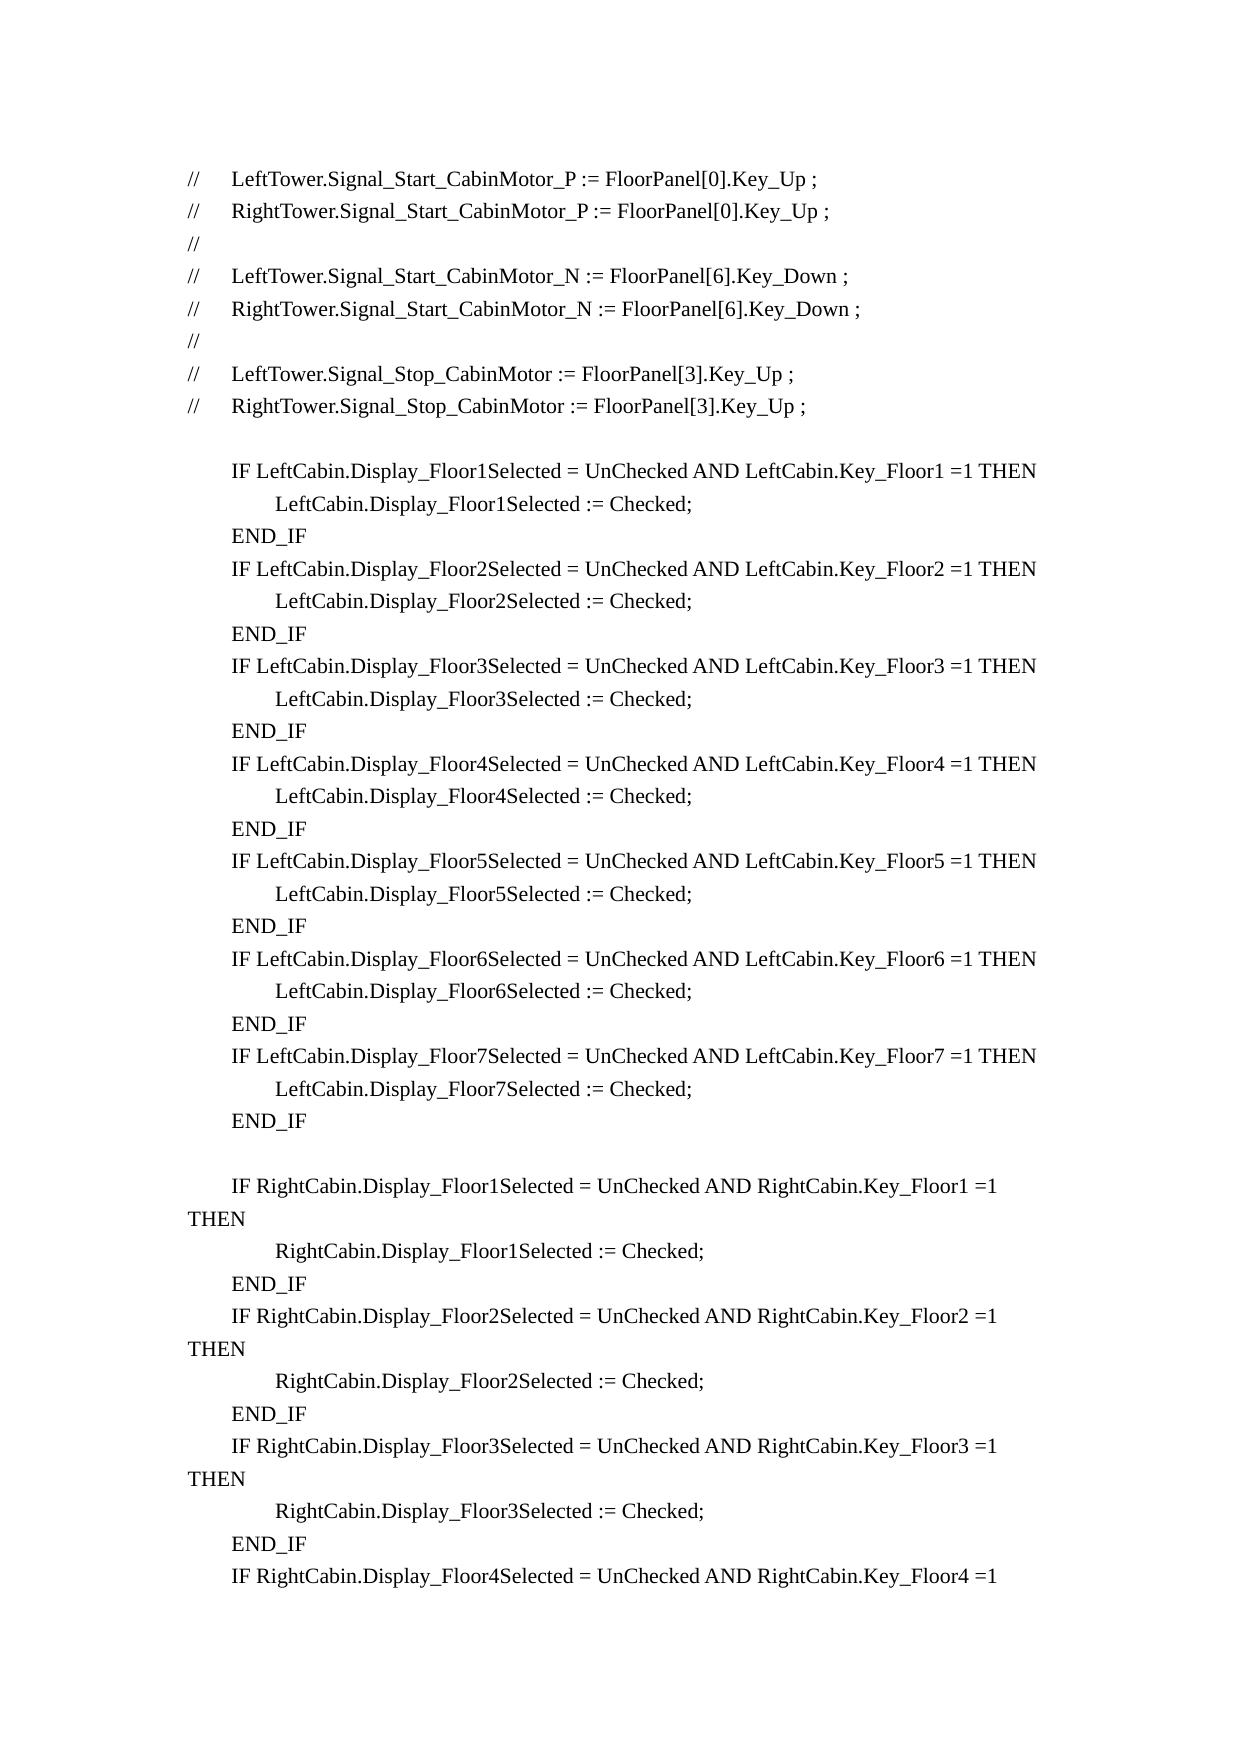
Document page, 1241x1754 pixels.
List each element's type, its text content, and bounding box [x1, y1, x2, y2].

text END_IF [187, 1104, 1053, 1137]
text END_IF [187, 1267, 1053, 1299]
text // LeftTower.Signal_Start_CabinMotor_P := FloorPanel[0].Key_Up ; [187, 162, 1053, 194]
text LeftCabin.Display_Floor6Selected := Checked; [187, 974, 1053, 1007]
text END_IF [187, 1007, 1053, 1039]
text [187, 1559, 1053, 1592]
text END_IF [187, 909, 1053, 942]
text // LeftTower.Signal_Stop_CabinMotor := FloorPanel[3].Key_Up ; [187, 357, 1053, 389]
text IF LeftCabin.Display_Floor5Selected = UnChecked AND LeftCabin.Key_Floor5 =1 THEN [187, 844, 1053, 877]
text IF LeftCabin.Display_Floor4Selected = UnChecked AND LeftCabin.Key_Floor4 =1 THEN [187, 747, 1053, 779]
text // RightTower.Signal_Start_CabinMotor_P := FloorPanel[0].Key_Up ; [187, 194, 1053, 227]
text LeftCabin.Display_Floor4Selected := Checked; [187, 779, 1053, 812]
text END_IF [187, 714, 1053, 747]
text IF LeftCabin.Display_Floor1Selected = UnChecked AND LeftCabin.Key_Floor1 =1 THEN [187, 454, 1053, 487]
text LeftCabin.Display_Floor7Selected := Checked; [187, 1072, 1053, 1104]
text // LeftTower.Signal_Start_CabinMotor_N := FloorPanel[6].Key_Down ; [187, 259, 1053, 292]
text // [187, 227, 1053, 259]
text END_IF [187, 519, 1053, 552]
text IF LeftCabin.Display_Floor2Selected = UnChecked AND LeftCabin.Key_Floor2 =1 THEN [187, 552, 1053, 584]
text RightCabin.Display_Floor2Selected := Checked; [187, 1364, 1053, 1397]
text IF RightCabin.Display_Floor2Selected = UnChecked AND RightCabin.Key_Floor2 =1 THEN [187, 1299, 1053, 1364]
text END_IF [187, 1527, 1053, 1559]
text IF LeftCabin.Display_Floor7Selected = UnChecked AND LeftCabin.Key_Floor7 =1 THEN [187, 1039, 1053, 1072]
text // RightTower.Signal_Start_CabinMotor_N := FloorPanel[6].Key_Down ; [187, 292, 1053, 324]
text LeftCabin.Display_Floor2Selected := Checked; [187, 584, 1053, 617]
text RightCabin.Display_Floor1Selected := Checked; [187, 1234, 1053, 1267]
text // [187, 324, 1053, 357]
text RightCabin.Display_Floor3Selected := Checked; [187, 1494, 1053, 1527]
text IF LeftCabin.Display_Floor3Selected = UnChecked AND LeftCabin.Key_Floor3 =1 THEN [187, 649, 1053, 682]
text // RightTower.Signal_Stop_CabinMotor := FloorPanel[3].Key_Up ; [187, 389, 1053, 422]
text LeftCabin.Display_Floor3Selected := Checked; [187, 682, 1053, 714]
text IF RightCabin.Display_Floor3Selected = UnChecked AND RightCabin.Key_Floor3 =1 THEN [187, 1429, 1053, 1494]
text END_IF [187, 617, 1053, 649]
text LeftCabin.Display_Floor5Selected := Checked; [187, 877, 1053, 909]
text END_IF [187, 812, 1053, 844]
text END_IF [187, 1397, 1053, 1429]
text IF LeftCabin.Display_Floor6Selected = UnChecked AND LeftCabin.Key_Floor6 =1 THEN [187, 942, 1053, 974]
text IF RightCabin.Display_Floor1Selected = UnChecked AND RightCabin.Key_Floor1 =1 THEN [187, 1169, 1053, 1234]
text LeftCabin.Display_Floor1Selected := Checked; [187, 487, 1053, 519]
